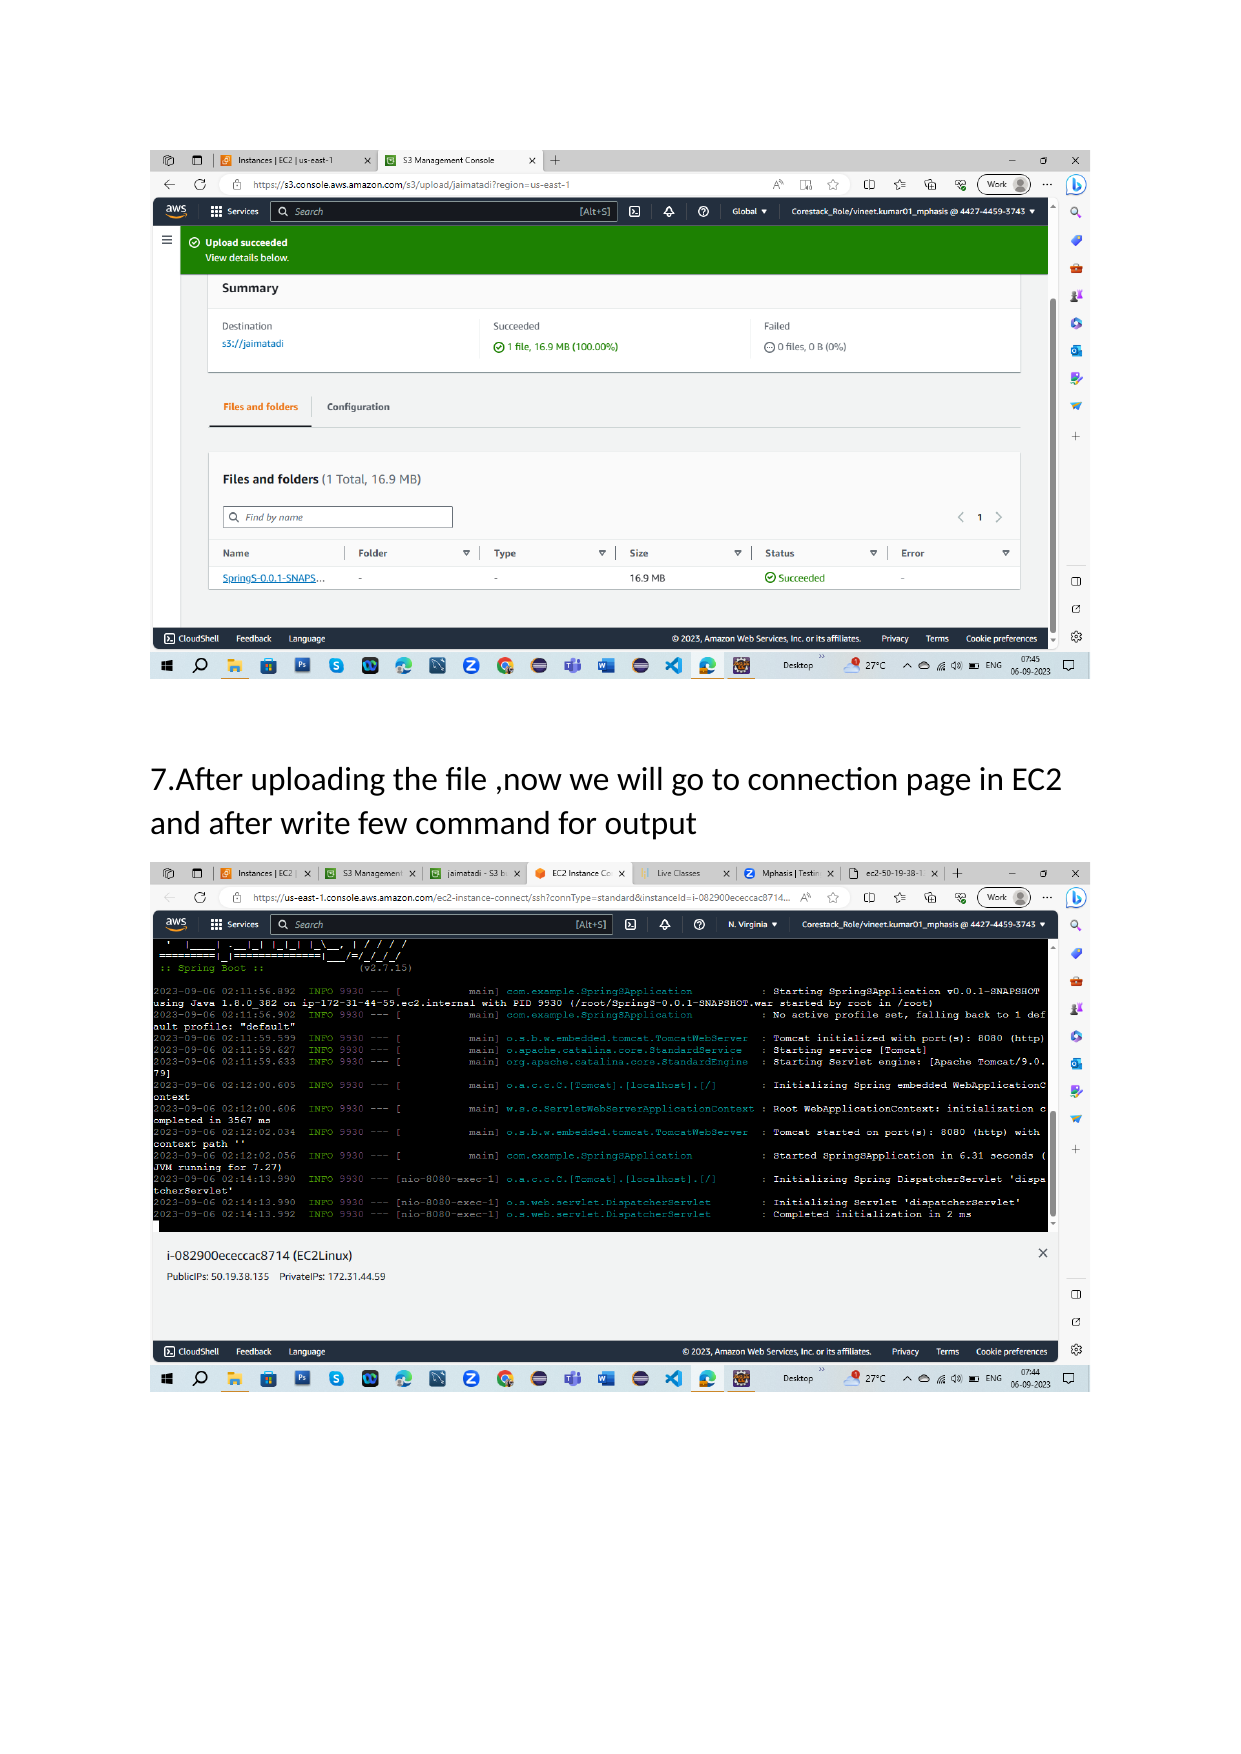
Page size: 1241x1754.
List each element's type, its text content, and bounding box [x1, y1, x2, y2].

picture [150, 862, 1091, 1392]
picture [150, 150, 1091, 679]
text 7.After uploading the file ,now we will go to connection page in EC2 and after write few command for output [150, 758, 1090, 843]
